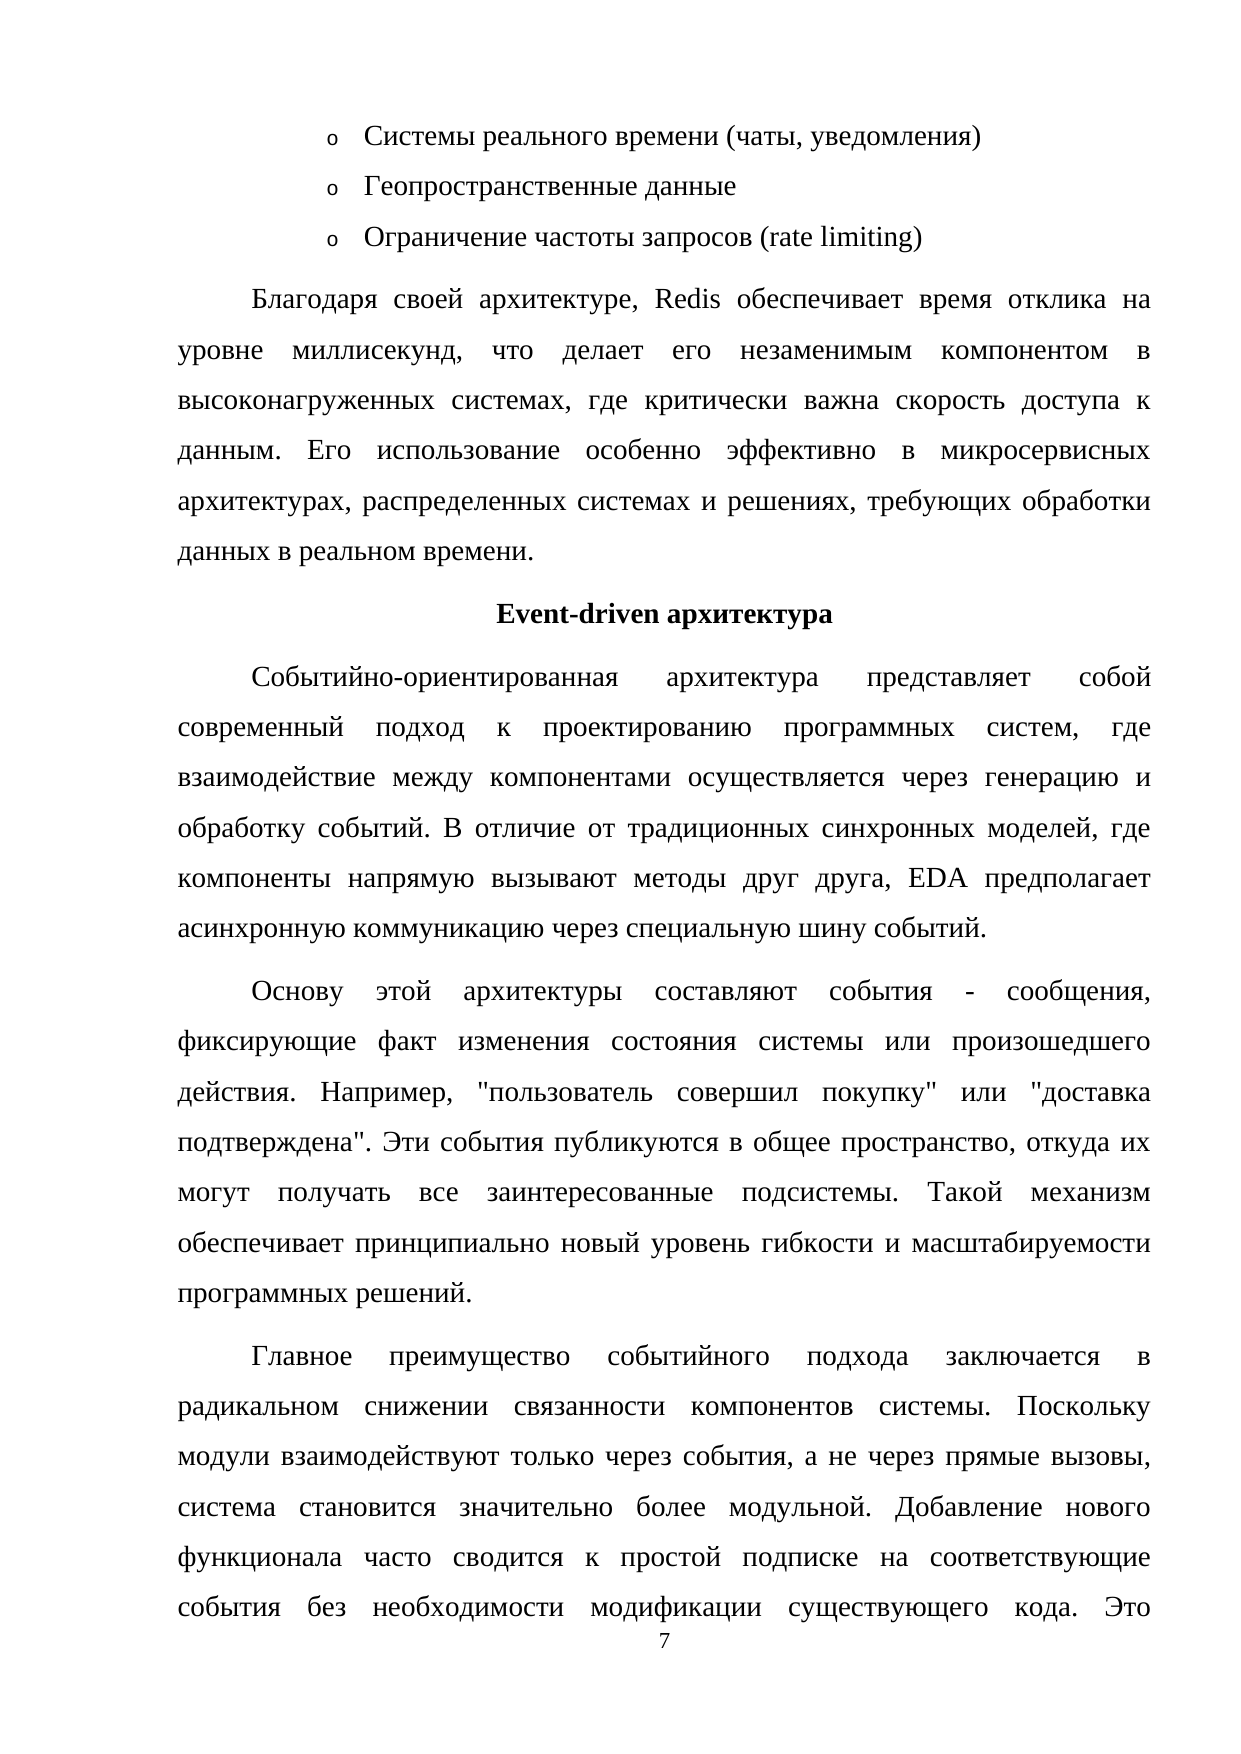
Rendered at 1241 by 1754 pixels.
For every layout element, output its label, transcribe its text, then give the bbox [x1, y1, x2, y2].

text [177, 1338, 1152, 1623]
list Геопространственные данные [326, 168, 1152, 202]
text Основу этой архитектуры составляют события - сообщения, фиксирующие факт изменения состояния системы или произошедшего действия. Например, "пользователь совершил покупку" или "доставка подтверждена". Эти события публикуются в общее пространство, откуда их могут получать все заинтересованные подсистемы. Такой механизм обеспечивает принципиально новый уровень гибкости и масштабируемости программных решений. [177, 973, 1152, 1308]
list Системы реального времени (чаты, уведомления) [326, 118, 1152, 152]
text Благодаря своей архитектуре, Redis обеспечивает время отклика на уровне миллисекунд, что делает его незаменимым компонентом в высоконагруженных системах, где критически важна скорость доступа к данным. Его использование особенно эффективно в микросервисных архитектурах, распределенных системах и решениях, требующих обработки данных в реальном времени. [177, 282, 1152, 567]
list Ограничение частоты запросов (rate limiting) [326, 219, 1152, 252]
text Событийно-ориентированная архитектура представляет собой современный подход к проектированию программных систем, где взаимодействие между компонентами осуществляется через генерацию и обработку событий. В отличие от традиционных синхронных моделей, где компоненты напрямую вызывают методы друг друга, EDA предполагает асинхронную коммуникацию через специальную шину событий. [177, 659, 1152, 944]
subtitle Event-driven архитектура [177, 596, 1152, 629]
